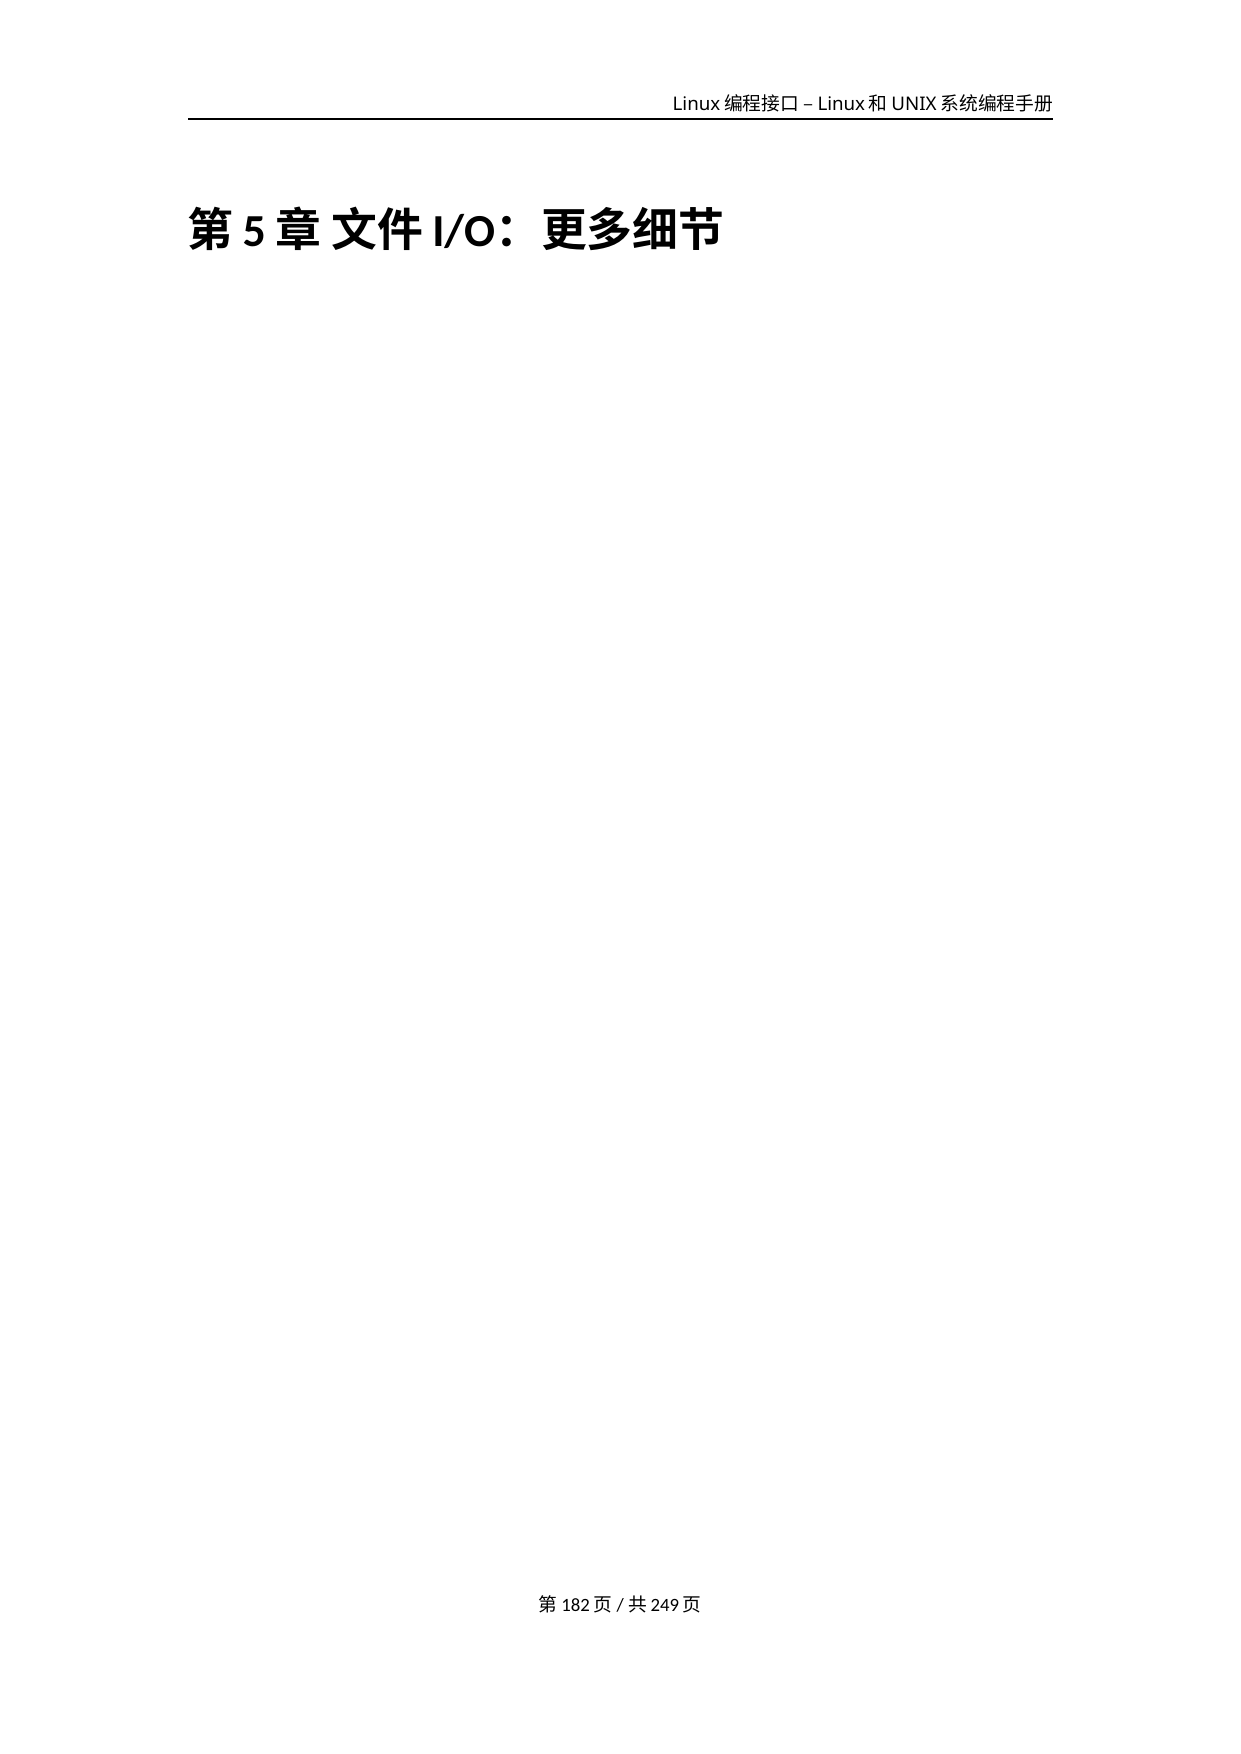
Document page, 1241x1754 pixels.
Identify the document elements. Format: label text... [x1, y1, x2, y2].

subtitle 第5章 文件I/O：更多细节 [187, 192, 1053, 260]
